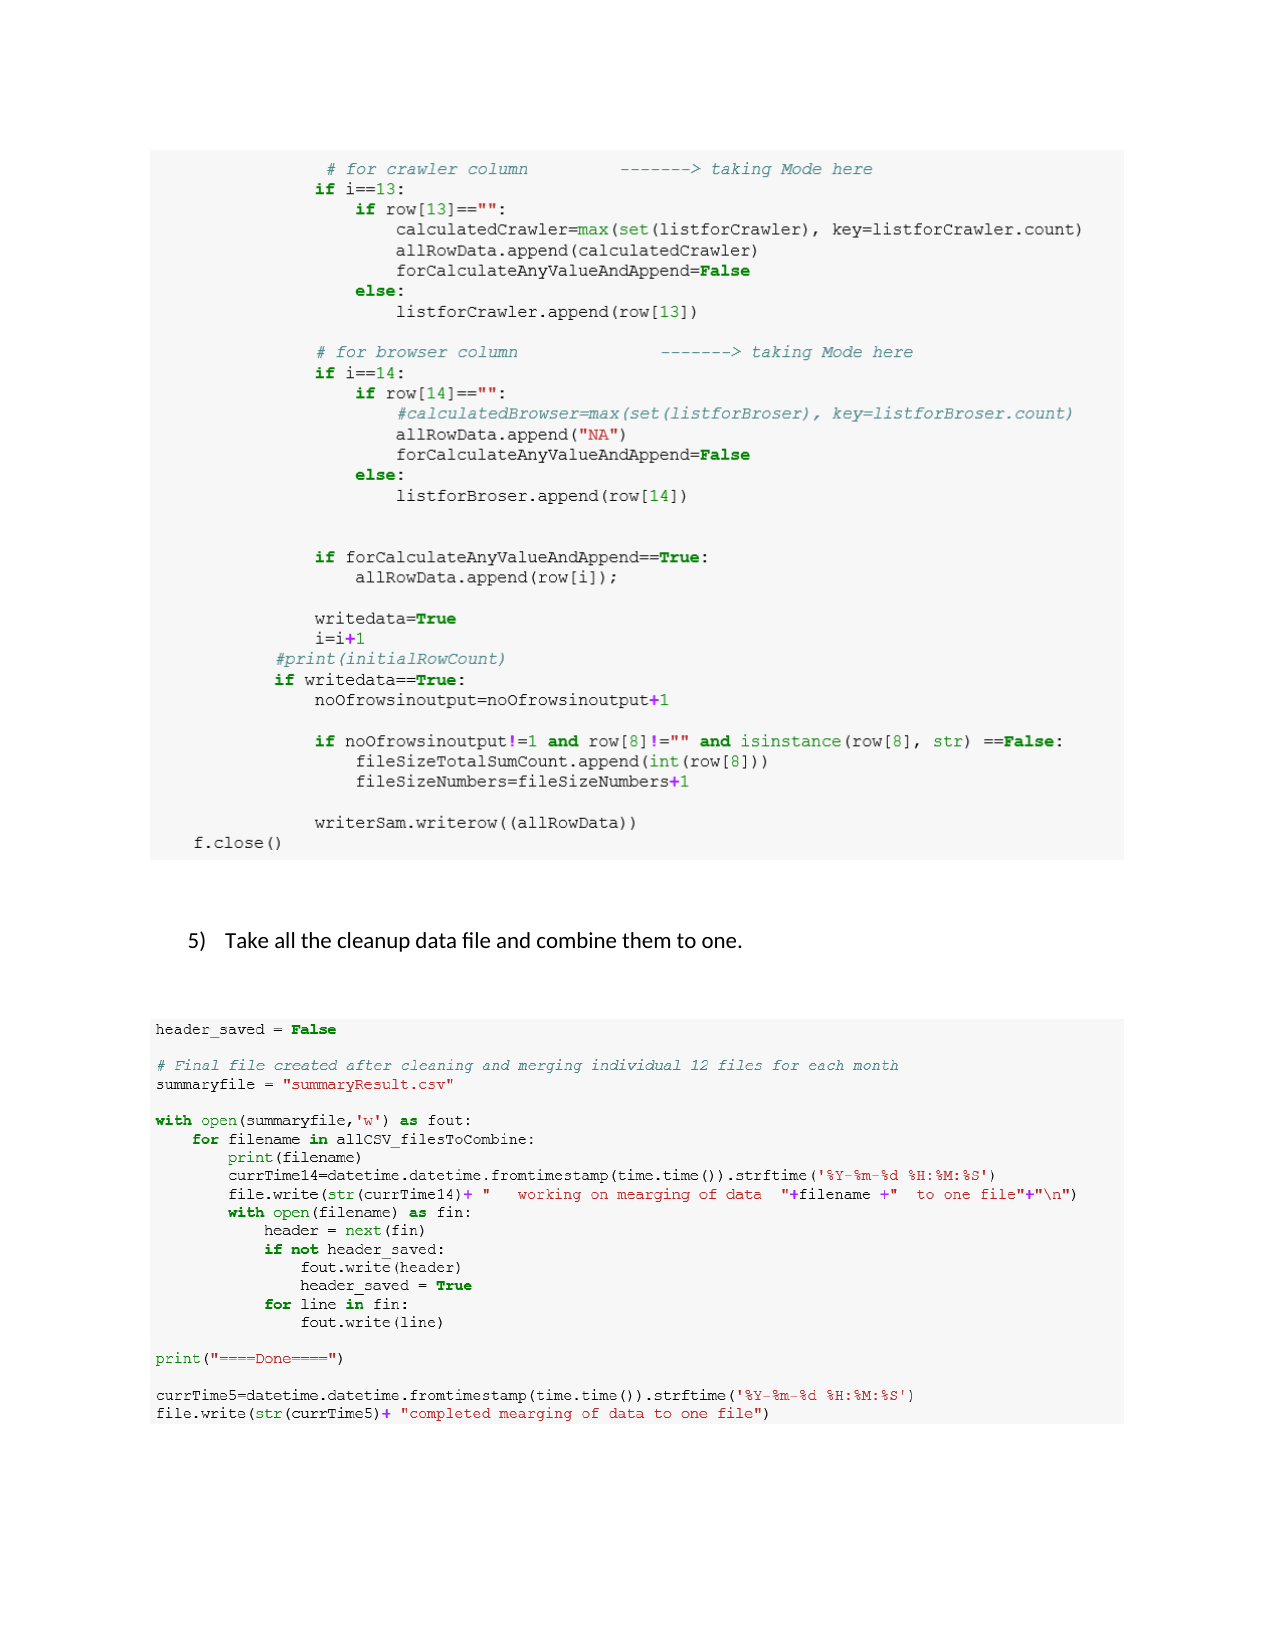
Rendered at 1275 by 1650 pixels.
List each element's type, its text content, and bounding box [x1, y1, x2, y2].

picture [150, 150, 1124, 860]
list Take all the cleanup data file and combine them to one. [187, 926, 1125, 954]
picture [150, 1019, 1124, 1424]
